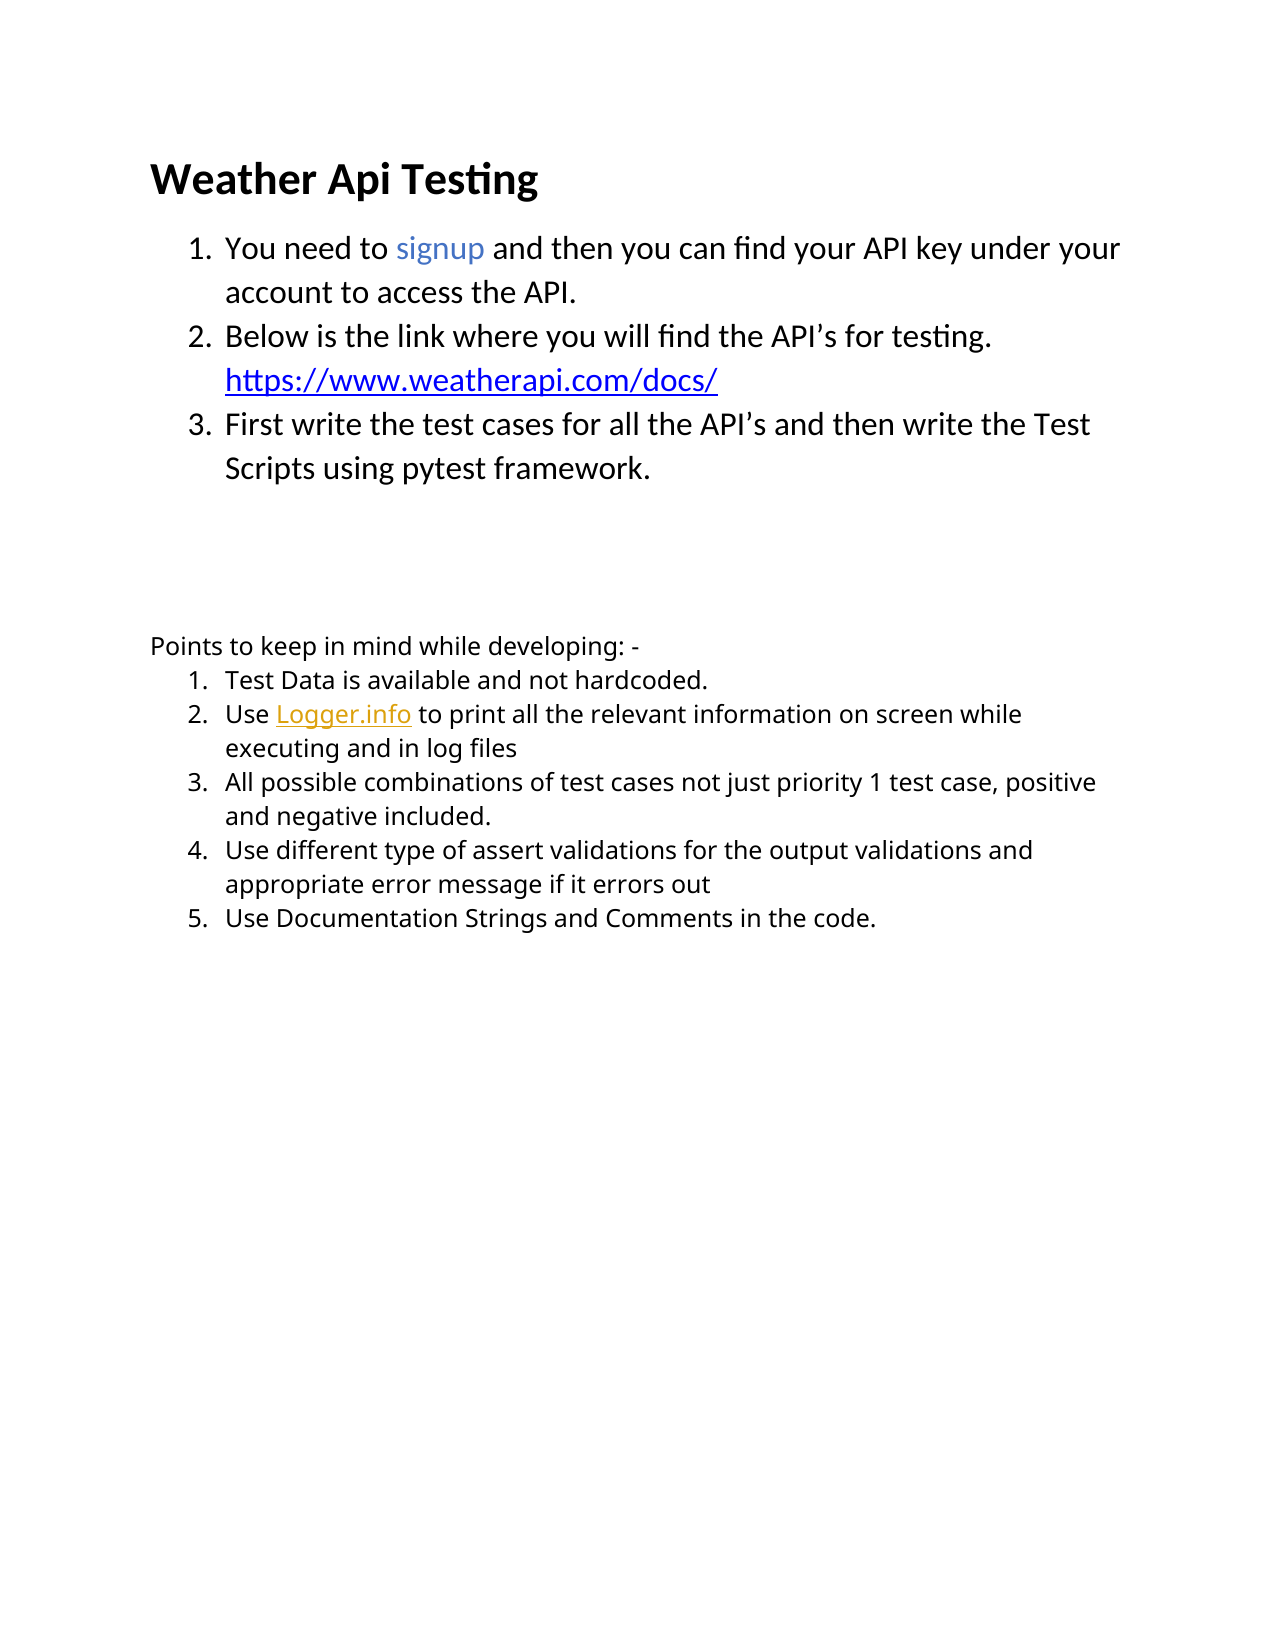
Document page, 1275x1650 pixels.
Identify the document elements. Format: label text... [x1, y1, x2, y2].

list Use Logger.info to print all the relevant information on screen while executing and in log files [187, 697, 1125, 765]
list Use different type of assert validations for the output validations and appropriate error message if it errors out [187, 833, 1125, 901]
list Use Documentation Strings and Comments in the code. [187, 901, 1125, 935]
text Points to keep in mind while developing: - [150, 629, 1125, 663]
text Weather Api Testing [150, 150, 1125, 206]
list All possible combinations of test cases not just priority 1 test case, positive and negative included. [187, 765, 1125, 833]
list Test Data is available and not hardcoded. [187, 663, 1125, 697]
list Below is the link where you will find the API’s for testing. [187, 315, 1125, 356]
list https://www.weatherapi.com/docs/ [225, 359, 1125, 399]
list First write the test cases for all the API’s and then write the Test Scripts using pytest framework. [187, 403, 1125, 487]
list You need to signup and then you can find your API key under your account to access the API. [187, 227, 1125, 312]
